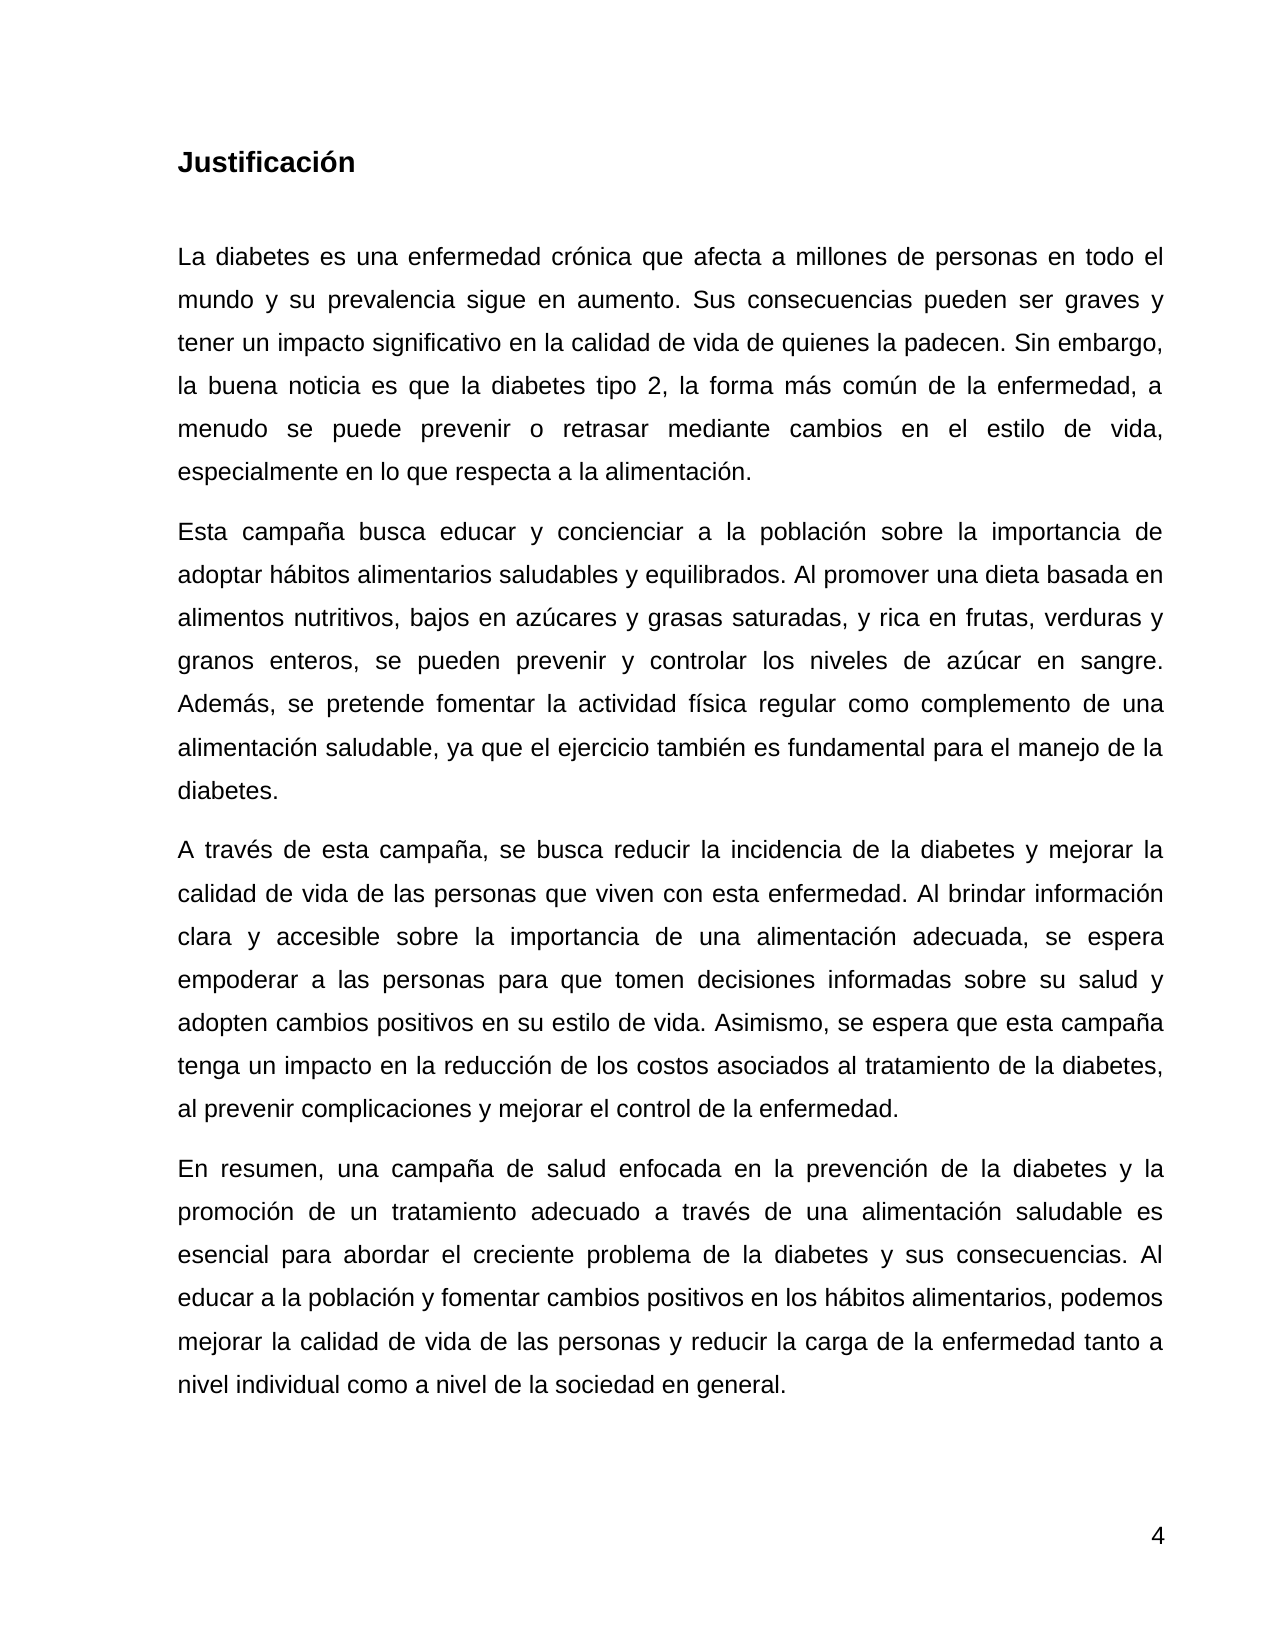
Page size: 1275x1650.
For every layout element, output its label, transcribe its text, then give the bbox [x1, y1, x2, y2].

text La diabetes es una enfermedad crónica que afecta a millones de personas en todo el mundo y su prevalencia sigue en aumento. Sus consecuencias pueden ser graves y tener un impacto significativo en la calidad de vida de quienes la padecen. Sin embargo, la buena noticia es que la diabetes tipo 2, la forma más común de la enfermedad, a menudo se puede prevenir o retrasar mediante cambios en el estilo de vida, especialmente en lo que respecta a la alimentación. [177, 241, 1165, 486]
text Esta campaña busca educar y concienciar a la población sobre la importancia de adoptar hábitos alimentarios saludables y equilibrados. Al promover una dieta basada en alimentos nutritivos, bajos en azúcares y grasas saturadas, y rica en frutas, verduras y granos enteros, se pueden prevenir y controlar los niveles de azúcar en sangre. Además, se pretende fomentar la actividad física regular como complemento de una alimentación saludable, ya que el ejercicio también es fundamental para el manejo de la diabetes. [177, 517, 1165, 804]
text A través de esta campaña, se busca reducir la incidencia de la diabetes y mejorar la calidad de vida de las personas que viven con esta enfermedad. Al brindar información clara y accesible sobre la importancia de una alimentación adecuada, se espera empoderar a las personas para que tomen decisiones informadas sobre su salud y adopten cambios positivos en su estilo de vida. Asimismo, se espera que esta campaña tenga un impacto en la reducción de los costos asociados al tratamiento de la diabetes, al prevenir complicaciones y mejorar el control de la enfermedad. [177, 835, 1165, 1123]
text En resumen, una campaña de salud enfocada en la prevención de la diabetes y la promoción de un tratamiento adecuado a través de una alimentación saludable es esencial para abordar el creciente problema de la diabetes y sus consecuencias. Al educar a la población y fomentar cambios positivos en los hábitos alimentarios, podemos mejorar la calidad de vida de las personas y reducir la carga de la enfermedad tanto a nivel individual como a nivel de la sociedad en general. [177, 1154, 1165, 1398]
subtitle Justificación [177, 146, 1165, 179]
